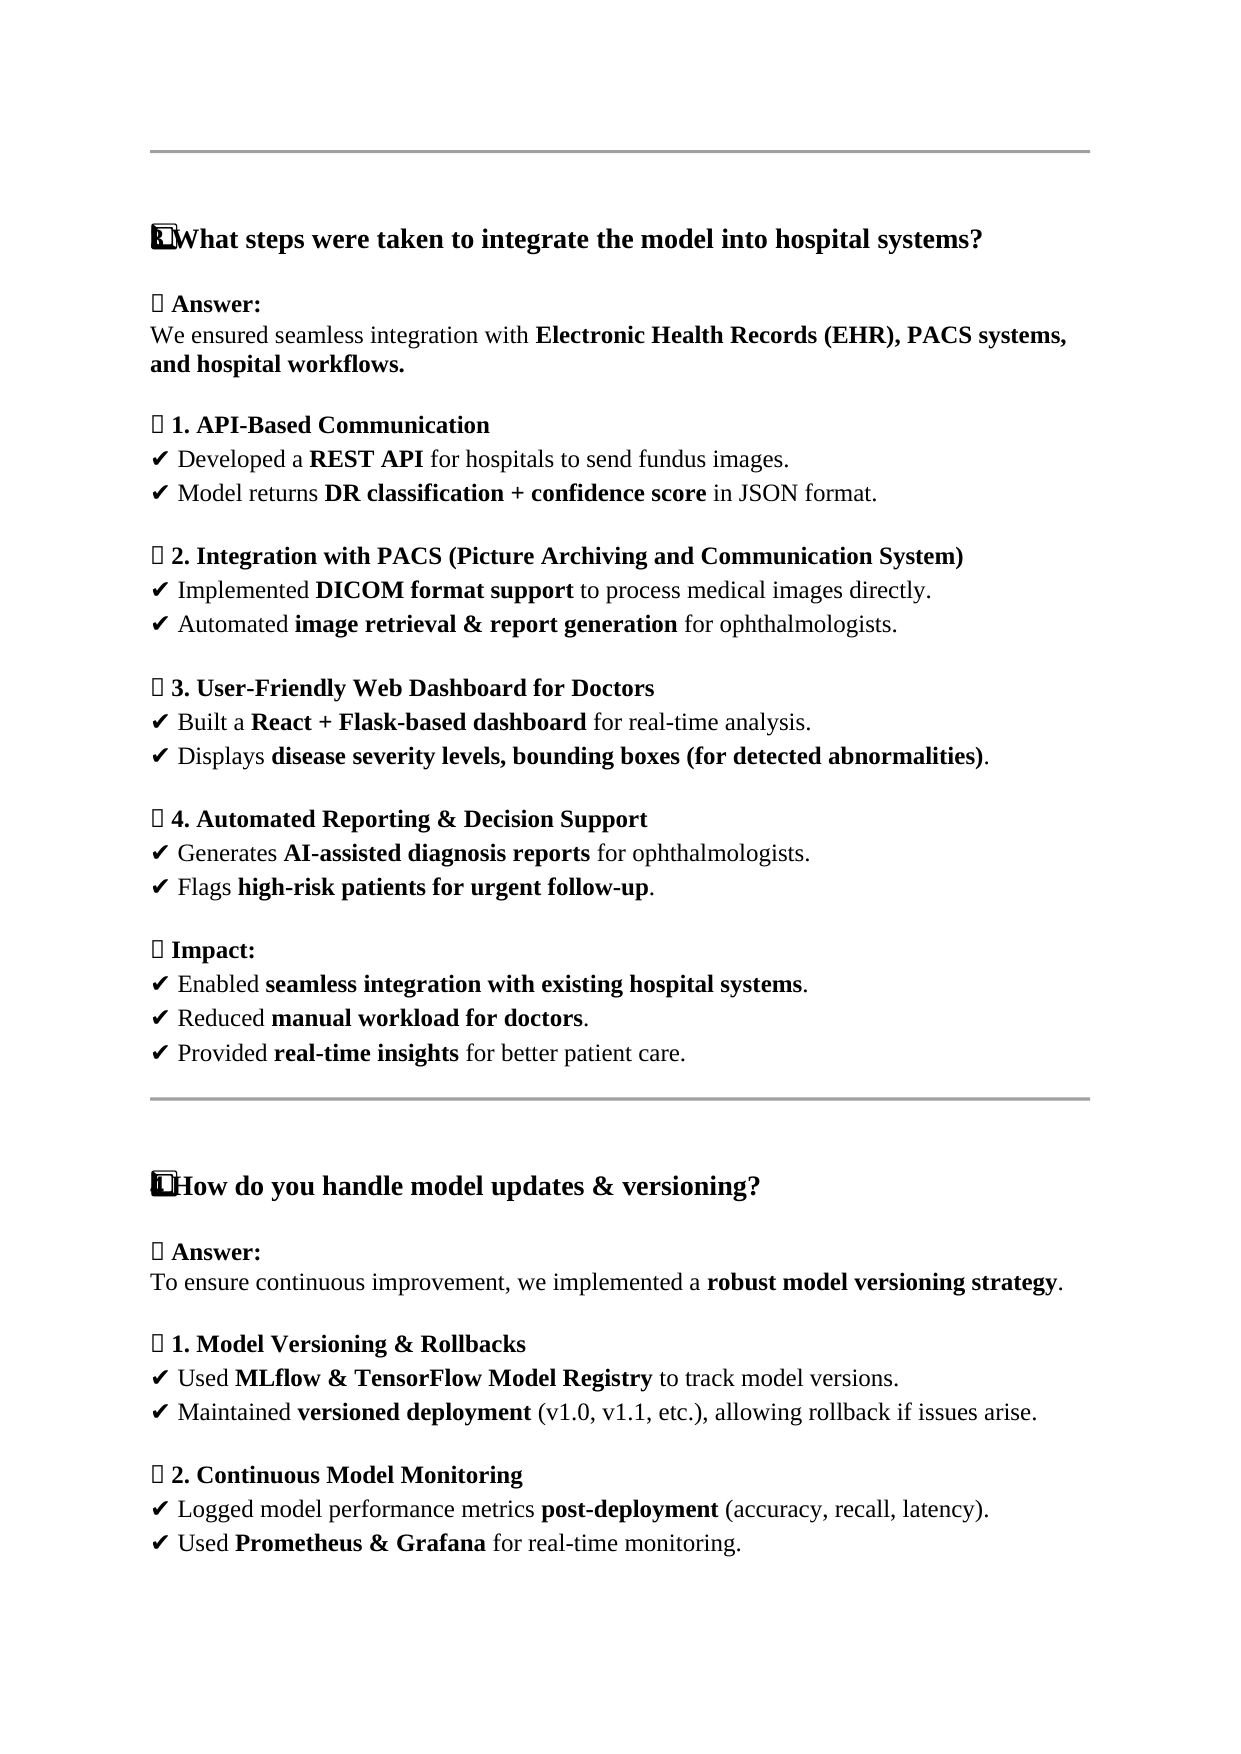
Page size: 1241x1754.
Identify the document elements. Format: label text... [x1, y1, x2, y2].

subtitle 4️⃣ How do you handle model updates & versioning? [150, 1166, 1090, 1204]
subtitle 3️⃣ What steps were taken to integrate the model into hospital systems? [150, 218, 1090, 257]
text 💡 Impact: ✔ Enabled seamless integration with existing hospital systems. ✔ Reduced manual workload for doctors. ✔ Provided real-time insights for better patient care. [150, 932, 1090, 1068]
text 📌 2. Integration with PACS (Picture Archiving and Communication System) ✔ Implemented DICOM format support to process medical images directly. ✔ Automated image retrieval & report generation for ophthalmologists. [150, 538, 1090, 640]
text 📌 3. User-Friendly Web Dashboard for Doctors ✔ Built a React + Flask-based dashboard for real-time analysis. ✔ Displays disease severity levels, bounding boxes (for detected abnormalities). [150, 669, 1090, 771]
text 📌 1. API-Based Communication ✔ Developed a REST API for hospitals to send fundus images. ✔ Model returns DR classification + confidence score in JSON format. [150, 407, 1090, 509]
text 📌 2. Continuous Model Monitoring ✔ Logged model performance metrics post-deployment (accuracy, recall, latency). ✔ Used Prometheus & Grafana for real-time monitoring. [150, 1457, 1090, 1559]
text ✅ Answer: We ensured seamless integration with Electronic Health Records (EHR), PACS systems, and hospital workflows. [150, 286, 1090, 377]
text 📌 1. Model Versioning & Rollbacks ✔ Used MLflow & TensorFlow Model Registry to track model versions. ✔ Maintained versioned deployment (v1.0, v1.1, etc.), allowing rollback if issues arise. [150, 1325, 1090, 1427]
text 📌 4. Automated Reporting & Decision Support ✔ Generates AI-assisted diagnosis reports for ophthalmologists. ✔ Flags high-risk patients for urgent follow-up. [150, 801, 1090, 903]
text ✅ Answer: To ensure continuous improvement, we implemented a robust model versioning strategy. [150, 1233, 1090, 1296]
